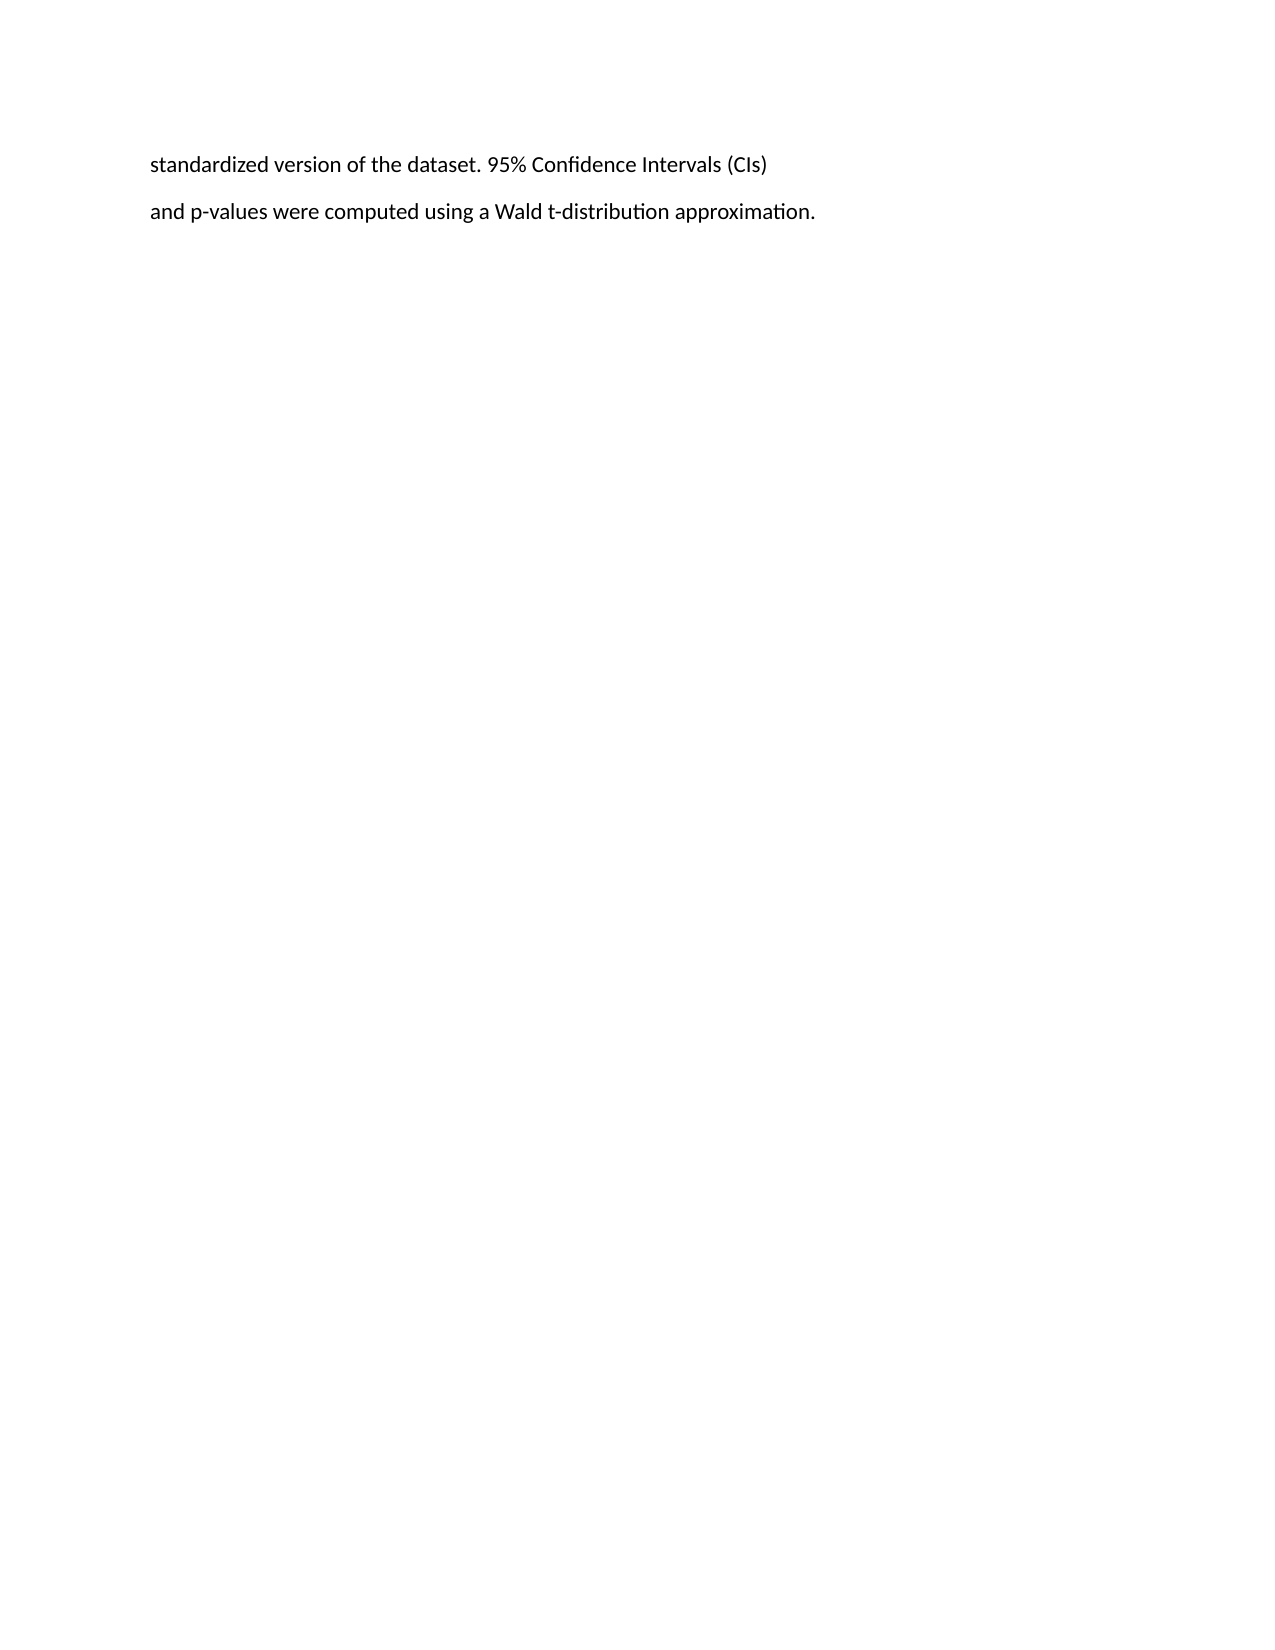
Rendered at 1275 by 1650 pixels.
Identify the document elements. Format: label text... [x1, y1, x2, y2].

text standardized version of the dataset. 95% Confidence Intervals (CIs) [150, 150, 1125, 178]
text and p-values were computed using a Wald t-distribution approximation. [150, 197, 1125, 225]
